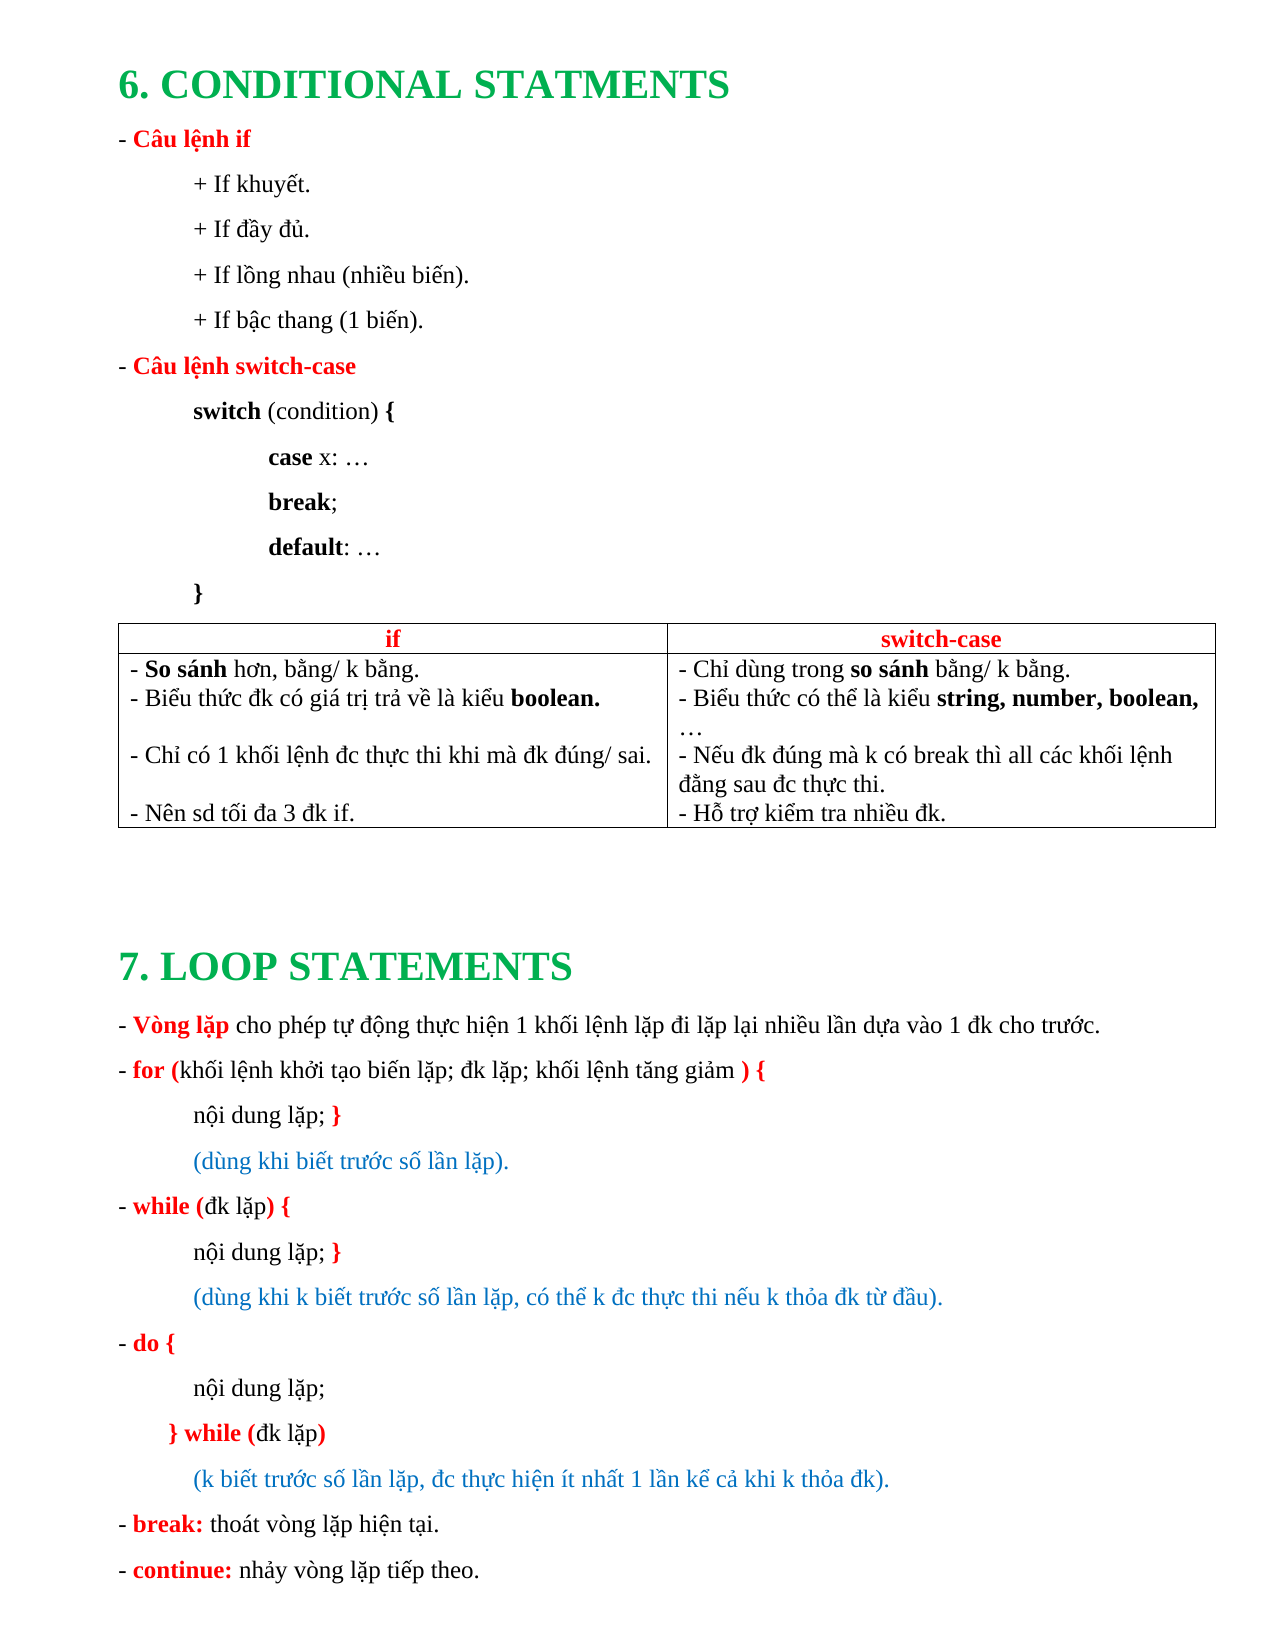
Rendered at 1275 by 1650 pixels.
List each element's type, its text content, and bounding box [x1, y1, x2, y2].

table_header switch-case [668, 624, 1215, 653]
text break; [118, 487, 1216, 516]
text switch (condition) { [118, 396, 1216, 425]
text nội dung lặp; } [118, 1237, 1216, 1266]
text + If đầy đủ. [118, 214, 1216, 243]
text } [118, 578, 1216, 607]
text (dùng khi k biết trước số lần lặp, có thể k đc thực thi nếu k thỏa đk từ đầu). [118, 1282, 1216, 1311]
text 7. LOOP STATEMENTS [118, 941, 1216, 989]
text (k biết trước số lần lặp, đc thực hiện ít nhất 1 lần kể cả khi k thỏa đk). [118, 1464, 1216, 1493]
text - while (đk lặp) { [118, 1191, 1216, 1220]
text + If khuyết. [118, 169, 1216, 198]
table_cell - So sánh hơn, bằng/ k bằng. - Biểu thức đk có giá trị trả về là kiểu boolean. - Chỉ có 1 khối lệnh đc thực thi khi mà đk đúng/ sai. - Nên sd tối đa 3 đk if. [119, 654, 667, 827]
text + If lồng nhau (nhiều biến). [118, 260, 1216, 289]
text - for (khối lệnh khởi tạo biến lặp; đk lặp; khối lệnh tăng giảm ) { [118, 1055, 1216, 1084]
text + If bậc thang (1 biến). [118, 305, 1216, 334]
table_cell - Chỉ dùng trong so sánh bằng/ k bằng. - Biểu thức có thể là kiểu string, number, boolean, … - Nếu đk đúng mà k có break thì all các khối lệnh đằng sau đc thực thi. - Hỗ trợ kiểm tra nhiều đk. [668, 654, 1215, 827]
text - continue: nhảy vòng lặp tiếp theo. [118, 1555, 1216, 1583]
text case x: … [118, 442, 1216, 470]
text - break: thoát vòng lặp hiện tại. [118, 1509, 1216, 1538]
text nội dung lặp; [118, 1373, 1216, 1402]
text default: … [118, 532, 1216, 561]
text (dùng khi biết trước số lần lặp). [118, 1146, 1216, 1175]
text 6. CONDITIONAL STATMENTS [118, 59, 1216, 107]
text nội dung lặp; } [118, 1101, 1216, 1129]
text - Câu lệnh switch-case [118, 351, 1216, 379]
text - Câu lệnh if [118, 124, 1216, 152]
text - do { [118, 1328, 1216, 1356]
text } while (đk lặp) [118, 1418, 1216, 1447]
table_header if [119, 624, 667, 653]
text - Vòng lặp cho phép tự động thực hiện 1 khối lệnh lặp đi lặp lại nhiều lần dựa vào 1 đk cho trước. [118, 1010, 1216, 1038]
